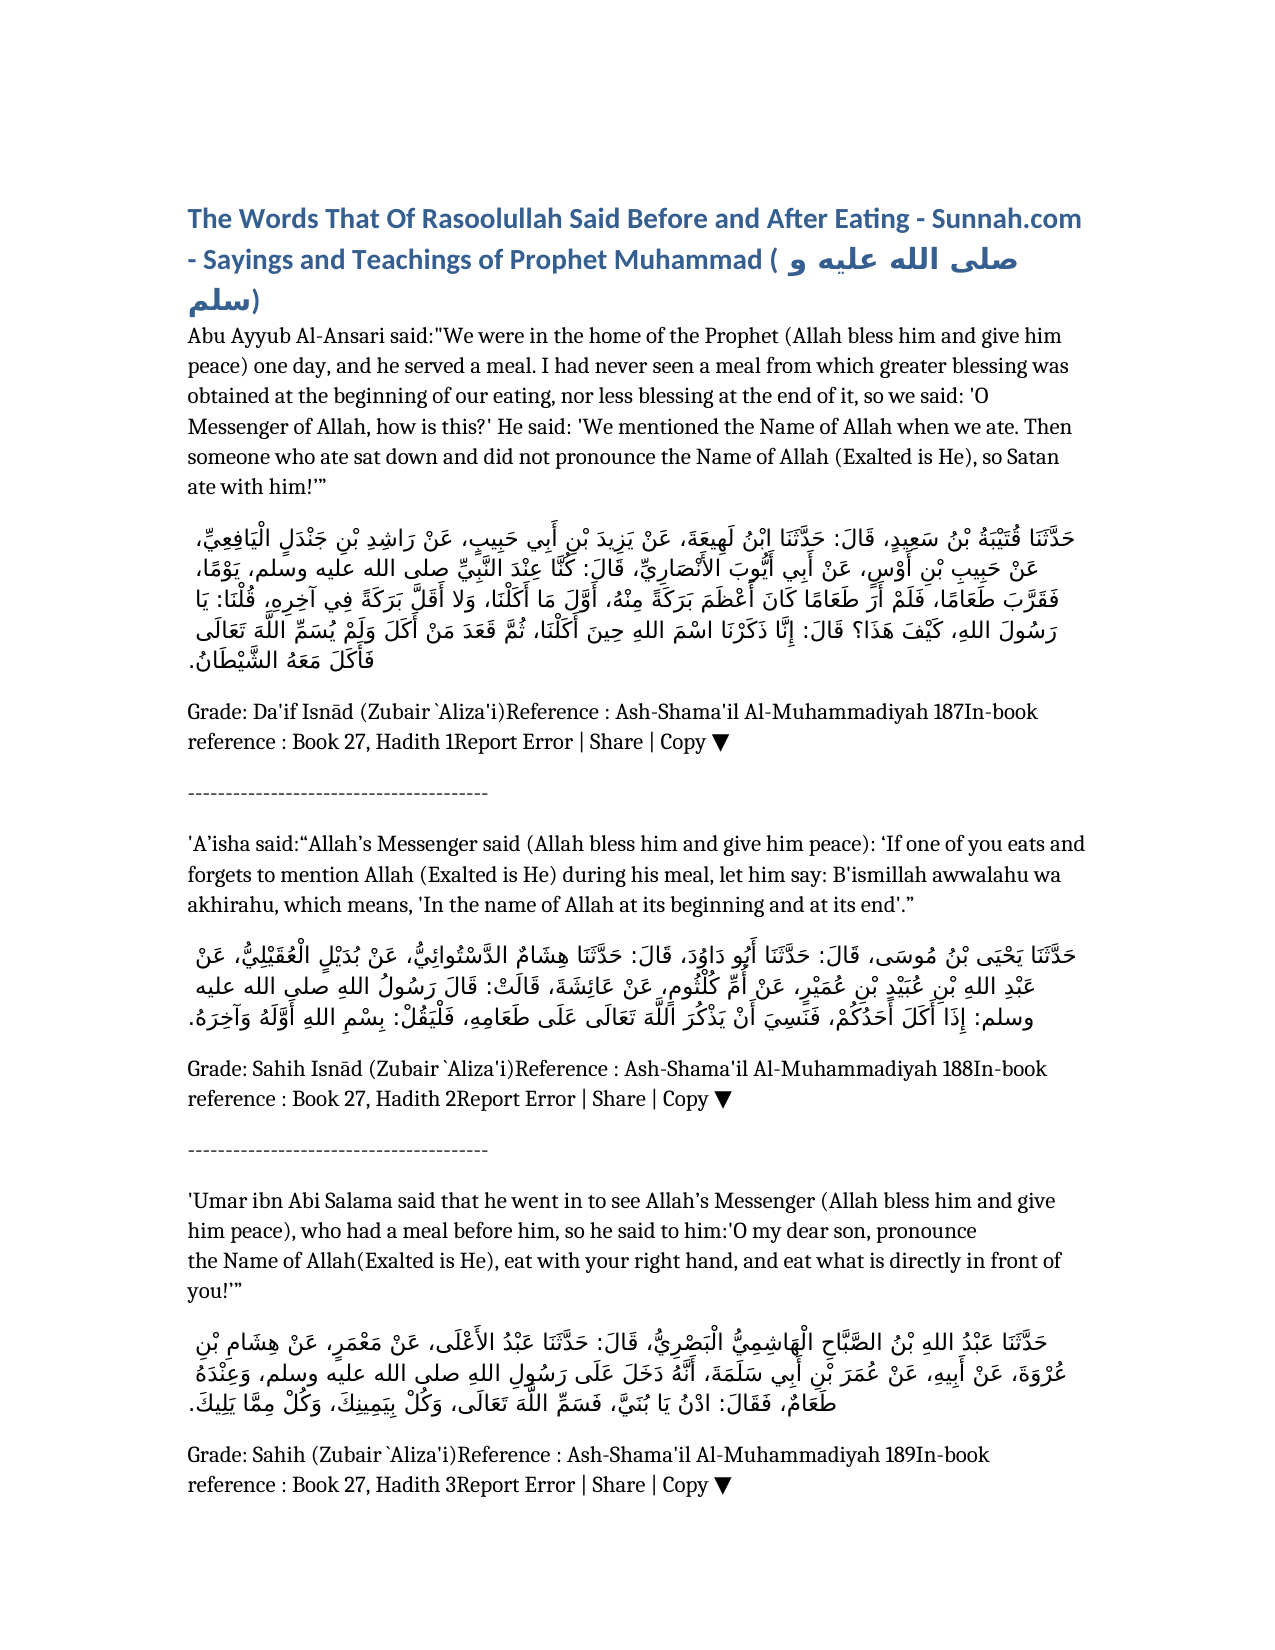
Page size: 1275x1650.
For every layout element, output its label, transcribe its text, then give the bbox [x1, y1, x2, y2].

text ---------------------------------------- [187, 1137, 1087, 1163]
subtitle The Words That Of Rasoolullah Said Before and After Eating - Sunnah.com - Sayings and Teachings of Prophet Muhammad (صلى الله عليه و سلم) [187, 200, 1087, 317]
text Abu Ayyub Al-Ansari said:"We were in the home of the Prophet (Allah bless him and give him peace) one day, and he served a meal. I had never seen a meal from which greater blessing was obtained at the beginning of our eating, nor less blessing at the end of it, so we said: 'O Messenger of Allah, how is this?' He said: 'We mentioned the Name of Allah when we ate. Then someone who ate sat down and did not pronounce the Name of Allah (Exalted is He), so Satan ate with him!’” [187, 323, 1087, 500]
text Grade: Da'if Isnād (Zubair `Aliza'i)Reference : Ash-Shama'il Al-Muhammadiyah 187In-book reference : Book 27, Hadith 1Report Error | Share | Copy ▼ [187, 699, 1087, 755]
text 'Umar ibn Abi Salama said that he went in to see Allah’s Messenger (Allah bless him and give him peace), who had a meal before him, so he said to him:'O my dear son, pronounce the Name of Allah(Exalted is He), eat with your right hand, and eat what is directly in front of you!’” [187, 1188, 1087, 1304]
text حَدَّثَنَا عَبْدُ اللهِ بْنُ الصَّبَّاحِ الْهَاشِمِيُّ الْبَصْرِيُّ، قَالَ‏:‏ حَدَّثَنَا عَبْدُ الأَعْلَى، عَنْ مَعْمَرٍ، عَنْ هِشَامِ بْنِ عُرْوَةَ، عَنْ أَبِيهِ، عَنْ عُمَرَ بْنِ أَبِي سَلَمَةَ، أَنَّهُ دَخَلَ عَلَى رَسُولِ اللهِ صلى الله عليه وسلم، وَعِنْدَهُ طَعَامٌ، فَقَالَ‏:‏ ادْنُ يَا بُنَيَّ، فَسَمِّ اللَّهَ تَعَالَى، وَكُلْ بِيَمِينِكَ، وَكُلْ مِمَّا يَلِيكَ‏.‏ [187, 1329, 1087, 1417]
text ---------------------------------------- [187, 780, 1087, 806]
text Grade: Sahih Isnād (Zubair `Aliza'i)Reference : Ash-Shama'il Al-Muhammadiyah 188In-book reference : Book 27, Hadith 2Report Error | Share | Copy ▼ [187, 1055, 1087, 1112]
text Grade: Sahih (Zubair `Aliza'i)Reference : Ash-Shama'il Al-Muhammadiyah 189In-book reference : Book 27, Hadith 3Report Error | Share | Copy ▼ [187, 1442, 1087, 1498]
text حَدَّثَنَا يَحْيَى بْنُ مُوسَى، قَالَ‏:‏ حَدَّثَنَا أَبُو دَاوُدَ، قَالَ‏:‏ حَدَّثَنَا هِشَامٌ الدَّسْتُوائِيُّ، عَنْ بُدَيْلٍ الْعُقَيْلِيُّ، عَنْ عَبْدِ اللهِ بْنِ عُبَيْدِ بْنِ عُمَيْرٍ، عَنْ أُمِّ كُلْثُومٍ، عَنْ عَائِشَةَ، قَالَتْ‏:‏ قَالَ رَسُولُ اللهِ صلى الله عليه وسلم‏:‏ إِذَا أَكَلَ أَحَدُكُمْ، فَنَسِيَ أَنْ يَذْكُرَ اللَّهَ تَعَالَى عَلَى طَعَامِهِ، فَلْيَقُلْ‏:‏ بِسْمِ اللهِ أَوَّلَهُ وَآخِرَهُ‏.‏ [187, 943, 1087, 1031]
text 'A’isha said:“Allah’s Messenger said (Allah bless him and give him peace): ‘If one of you eats and forgets to mention Allah (Exalted is He) during his meal, let him say: B'ismillah awwalahu wa akhirahu, which means, 'In the name of Allah at its beginning and at its end'.” [187, 831, 1087, 918]
text حَدَّثَنَا قُتَيْبَةُ بْنُ سَعِيدٍ، قَالَ‏:‏ حَدَّثَنَا ابْنُ لَهِيعَةَ، عَنْ يَزِيدَ بْنِ أَبِي حَبِيبٍ، عَنْ رَاشِدِ بْنِ جَنْدَلٍ الْيَافِعِيِّ، عَنْ حَبِيبِ بْنِ أَوْسٍ، عَنْ أَبِي أَيُّوبَ الأَنْصَارِيِّ، قَالَ‏:‏ كُنَّا عِنْدَ النَّبِيِّ صلى الله عليه وسلم، يَوْمًا، فَقَرَّبَ طَعَامًا، فَلَمْ أَرَ طَعَامًا كَانَ أَعْظَمَ بَرَكَةً مِنْهُ، أَوَّلَ مَا أَكَلْنَا، وَلا أَقَلَّ بَرَكَةً فِي آخِرِهِ، قُلْنَا‏:‏ يَا رَسُولَ اللهِ، كَيْفَ هَذَا‏؟‏ قَالَ‏:‏ إِنَّا ذَكَرْنَا اسْمَ اللهِ حِينَ أَكَلْنَا، ثُمَّ قَعَدَ مَنْ أَكَلَ وَلَمْ يُسَمِّ اللَّهَ تَعَالَى فَأَكَلَ مَعَهُ الشَّيْطَانُ‏.‏ [187, 525, 1087, 674]
